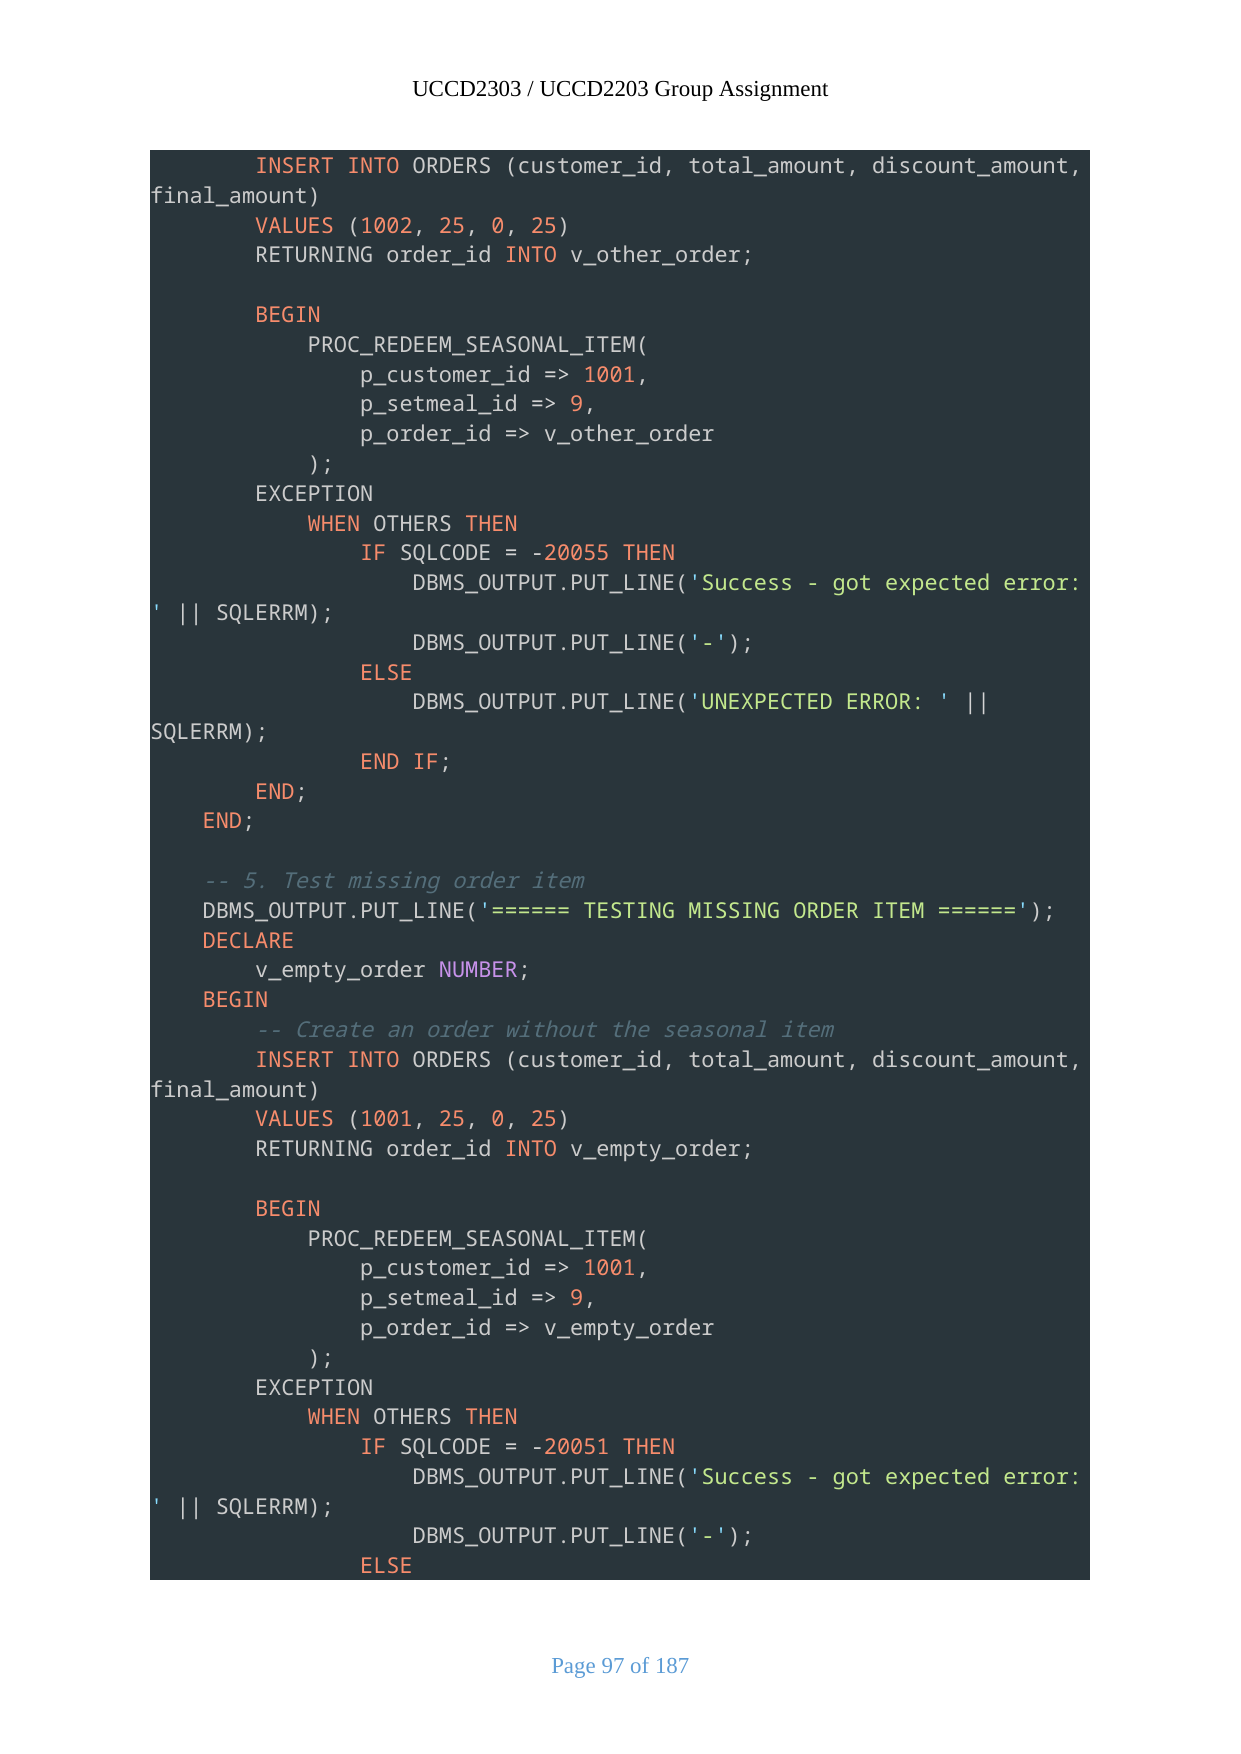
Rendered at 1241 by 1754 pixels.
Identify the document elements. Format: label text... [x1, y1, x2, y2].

text DECLARE [150, 924, 1090, 954]
text DBMS_OUTPUT.PUT_LINE('Success - got expected error: ' || SQLERRM); [150, 1461, 1090, 1520]
text BEGIN [150, 984, 1090, 1014]
text INSERT INTO ORDERS (customer_id, total_amount, discount_amount, final_amount) [150, 150, 1090, 209]
text -- 5. Test missing order item [150, 865, 1090, 895]
text WHEN OTHERS THEN [150, 1401, 1090, 1431]
text p_order_id => v_empty_order [150, 1312, 1090, 1342]
text IF SQLCODE = -20055 THEN [150, 537, 1090, 567]
text BEGIN [150, 299, 1090, 329]
text ); [150, 448, 1090, 478]
text v_empty_order NUMBER; [150, 954, 1090, 984]
text p_order_id => v_other_order [150, 418, 1090, 448]
text p_customer_id => 1001, [150, 1252, 1090, 1282]
text IF SQLCODE = -20051 THEN [150, 1431, 1090, 1461]
text RETURNING order_id INTO v_other_order; [150, 239, 1090, 269]
text PROC_REDEEM_SEASONAL_ITEM( [150, 1222, 1090, 1252]
text DBMS_OUTPUT.PUT_LINE('====== TESTING MISSING ORDER ITEM ======'); [150, 895, 1090, 924]
text VALUES (1002, 25, 0, 25) [150, 209, 1090, 239]
text EXCEPTION [150, 478, 1090, 507]
text WHEN OTHERS THEN [150, 507, 1090, 537]
text p_setmeal_id => 9, [150, 388, 1090, 418]
text ELSE [150, 656, 1090, 686]
text END IF; [150, 746, 1090, 776]
text p_customer_id => 1001, [150, 358, 1090, 388]
text VALUES (1001, 25, 0, 25) [150, 1103, 1090, 1133]
text p_setmeal_id => 9, [150, 1282, 1090, 1312]
text INSERT INTO ORDERS (customer_id, total_amount, discount_amount, final_amount) [150, 1044, 1090, 1103]
text BEGIN [150, 1193, 1090, 1222]
text ); [150, 1342, 1090, 1371]
text DBMS_OUTPUT.PUT_LINE('Success - got expected error: ' || SQLERRM); [150, 567, 1090, 627]
text DBMS_OUTPUT.PUT_LINE('UNEXPECTED ERROR: ' || SQLERRM); [150, 686, 1090, 746]
text DBMS_OUTPUT.PUT_LINE('-'); [150, 1520, 1090, 1550]
text EXCEPTION [150, 1371, 1090, 1401]
text ELSE [150, 1550, 1090, 1580]
text DBMS_OUTPUT.PUT_LINE('-'); [150, 627, 1090, 656]
text RETURNING order_id INTO v_empty_order; [150, 1133, 1090, 1163]
text END; [150, 805, 1090, 835]
text PROC_REDEEM_SEASONAL_ITEM( [150, 329, 1090, 358]
text -- Create an order without the seasonal item [150, 1014, 1090, 1044]
text END; [150, 776, 1090, 805]
